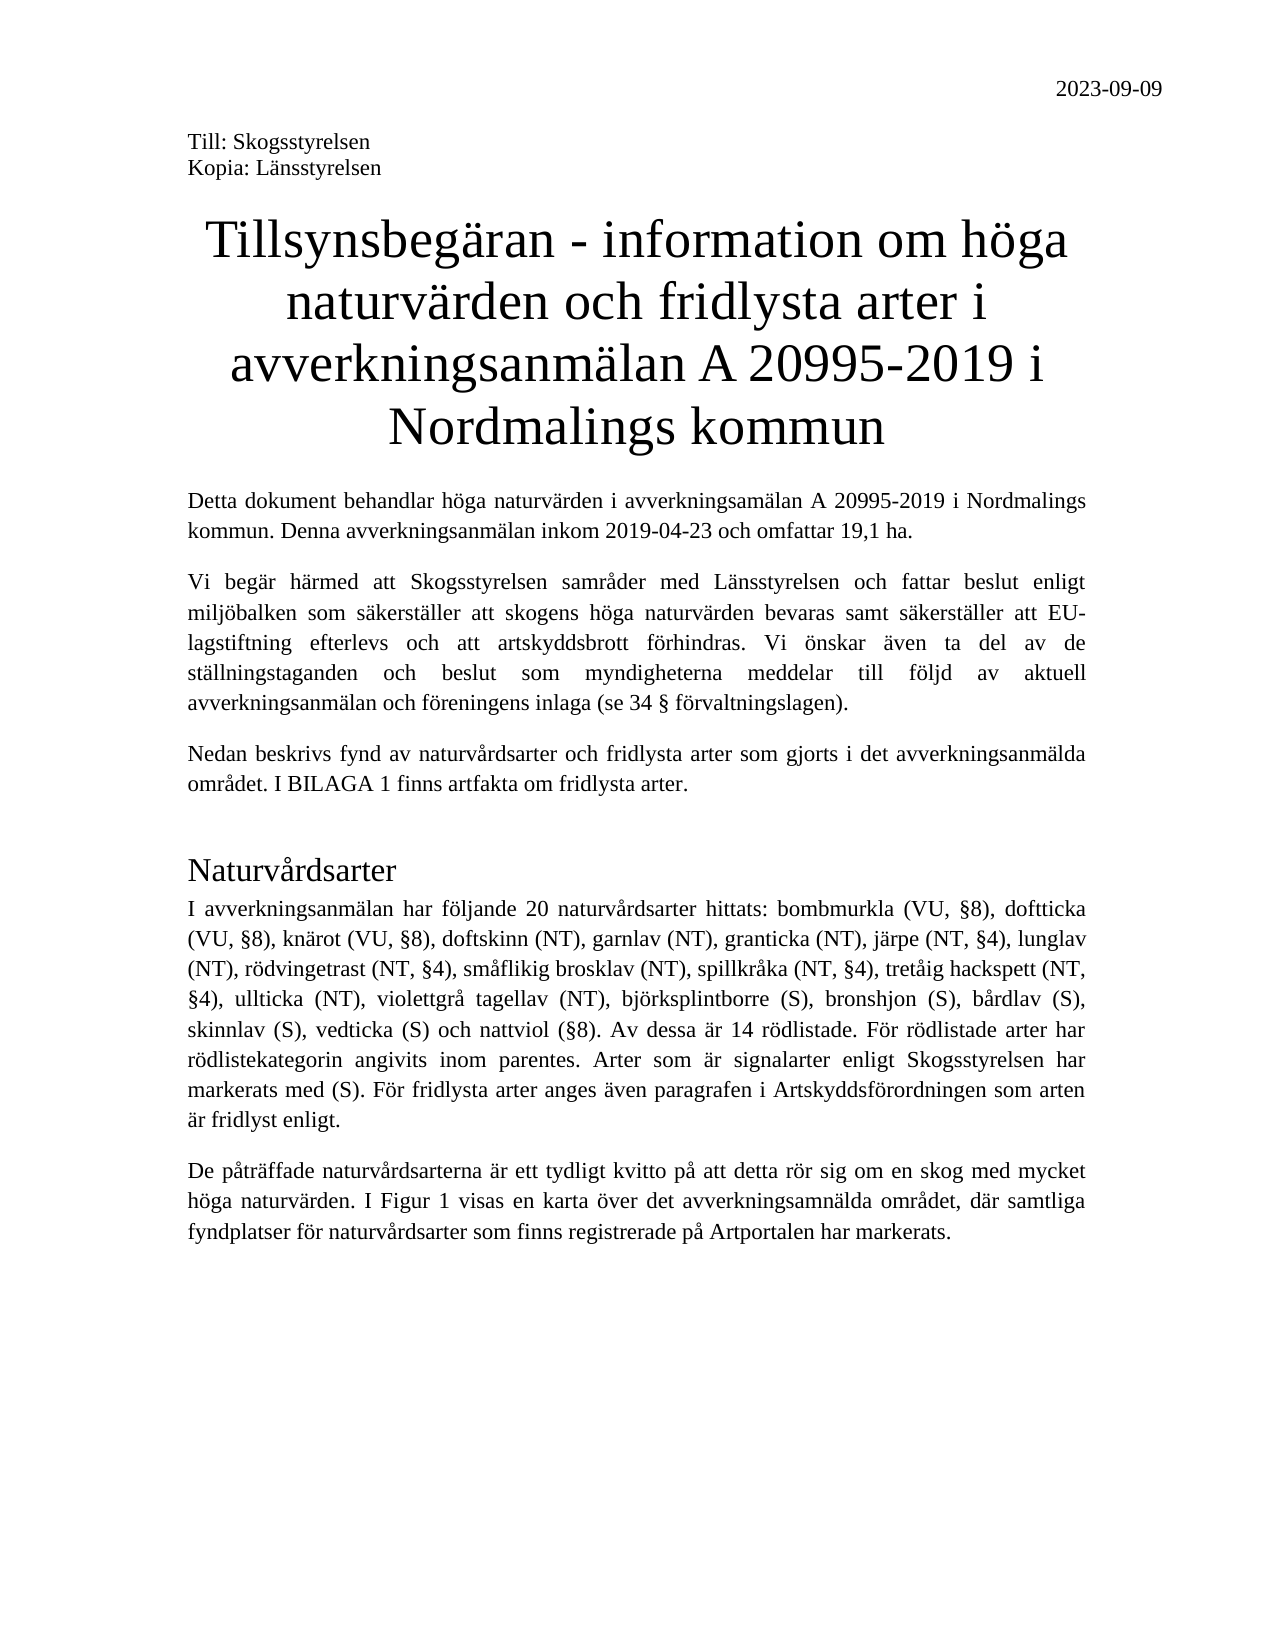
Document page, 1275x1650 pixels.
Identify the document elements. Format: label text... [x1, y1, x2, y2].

text Nedan beskrivs fynd av naturvårdsarter och fridlysta arter som gjorts i det avverkningsanmälda området. I BILAGA 1 finns artfakta om fridlysta arter. [187, 740, 1087, 797]
subtitle Naturvårdsarter [187, 851, 1087, 889]
text Detta dokument behandlar höga naturvärden i avverkningsamälan A 20995-2019 i Nordmalings kommun. Denna avverkningsanmälan inkom 2019-04-23 och omfattar 19,1 ha. [187, 487, 1087, 544]
text De påträffade naturvårdsarterna är ett tydligt kvitto på att detta rör sig om en skog med mycket höga naturvärden. I Figur 1 visas en karta över det avverkningsamnälda området, där samtliga fyndplatser för naturvårdsarter som finns registrerade på Artportalen har markerats. [187, 1157, 1087, 1244]
title Tillsynsbegäran - information om höga naturvärden och fridlysta arter i avverkningsanmälan A 20995-2019 i Nordmalings kommun [187, 207, 1087, 456]
text Vi begär härmed att Skogsstyrelsen samråder med Länsstyrelsen och fattar beslut enligt miljöbalken som säkerställer att skogens höga naturvärden bevaras samt säkerställer att EU-lagstiftning efterlevs och att artskyddsbrott förhindras. Vi önskar även ta del av de ställningstaganden och beslut som myndigheterna meddelar till följd av aktuell avverkningsanmälan och föreningens inlaga (se 34 § förvaltningslagen). [187, 568, 1087, 716]
text I avverkningsanmälan har följande 20 naturvårdsarter hittats: bombmurkla (VU, §8), doftticka (VU, §8), knärot (VU, §8), doftskinn (NT), garnlav (NT), granticka (NT), järpe (NT, §4), lunglav (NT), rödvingetrast (NT, §4), småflikig brosklav (NT), spillkråka (NT, §4), tretåig hackspett (NT, §4), ullticka (NT), violettgrå tagellav (NT), björksplintborre (S), bronshjon (S), bårdlav (S), skinnlav (S), vedticka (S) och nattviol (§8). Av dessa är 14 rödlistade. För rödlistade arter har rödlistekategorin angivits inom parentes. Arter som är signalarter enligt Skogsstyrelsen har markerats med (S). För fridlysta arter anges även paragrafen i Artskyddsförordningen som arten är fridlyst enligt. [187, 895, 1087, 1133]
